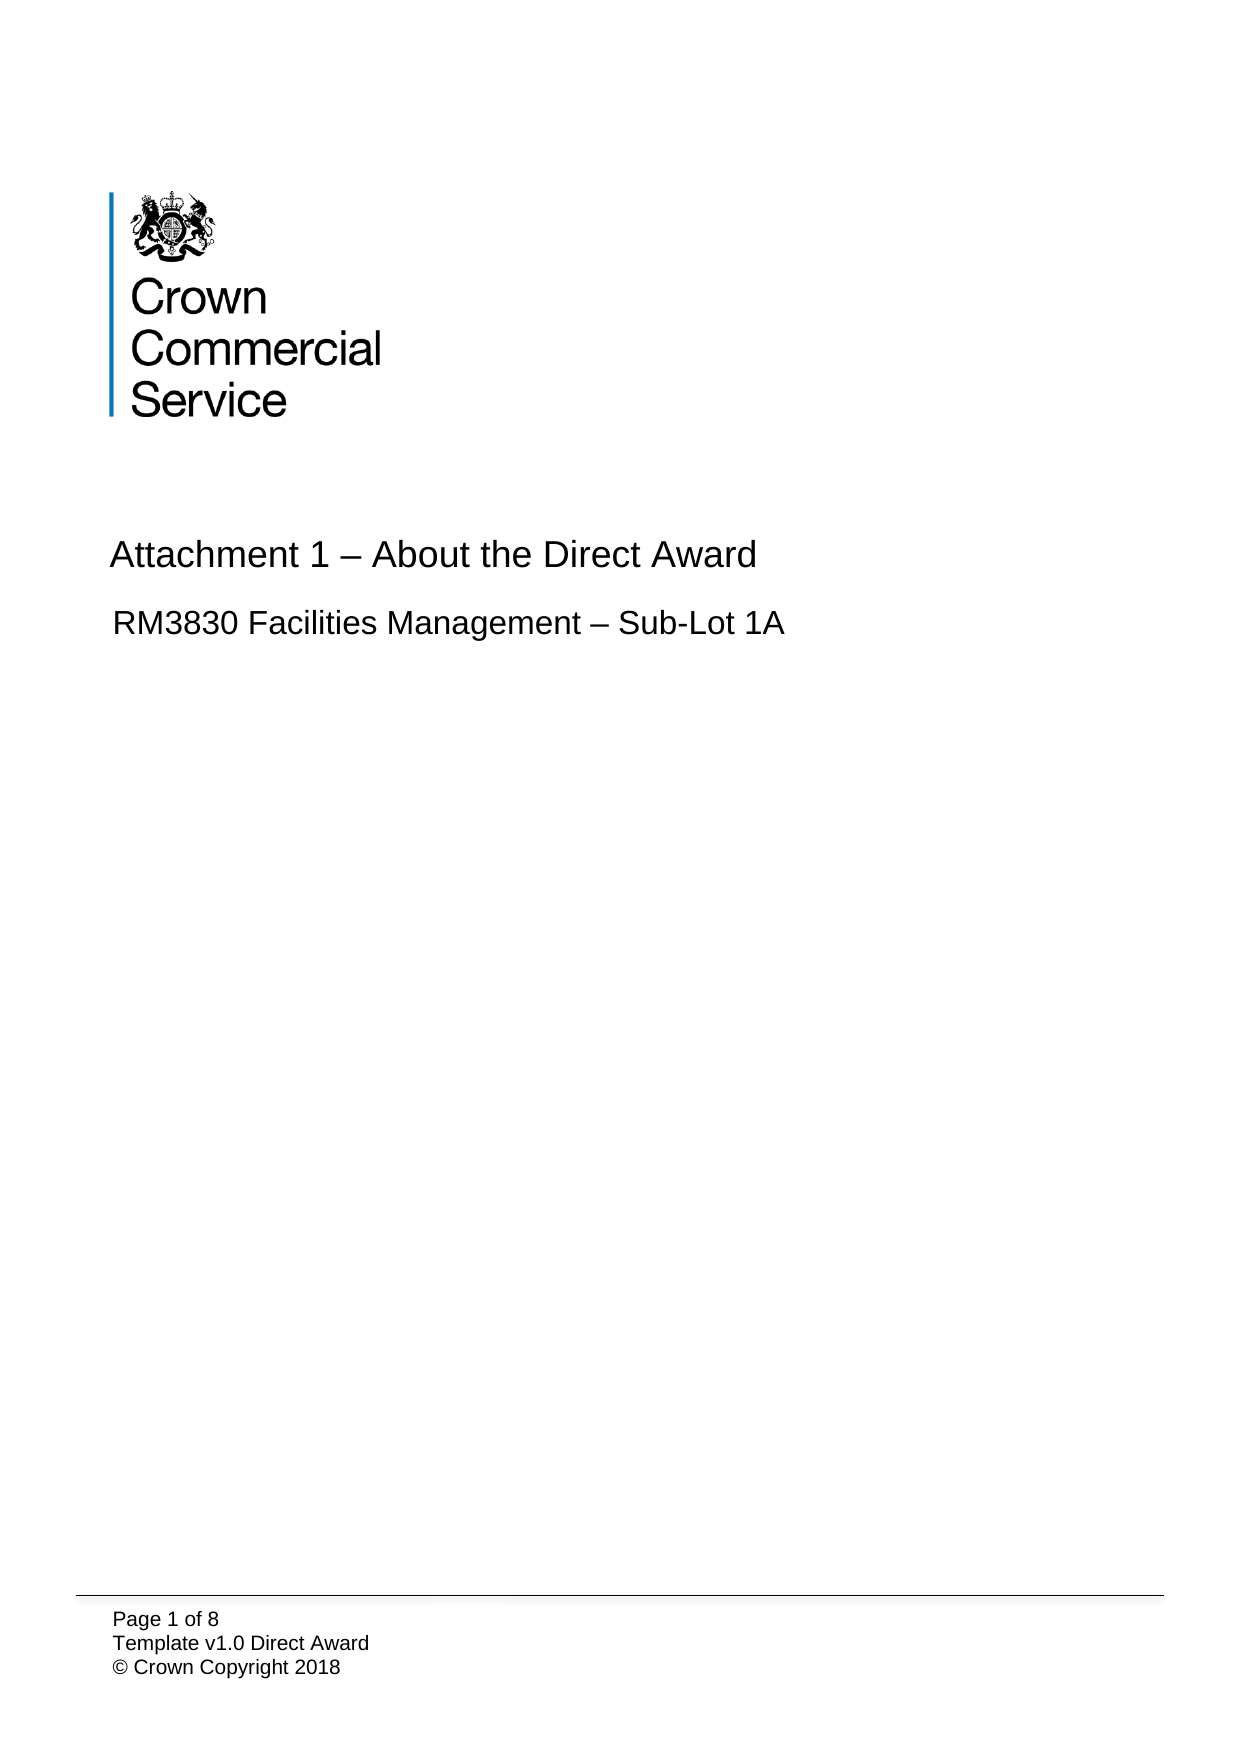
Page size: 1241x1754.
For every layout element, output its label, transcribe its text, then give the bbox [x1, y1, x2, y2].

text RM3830 Facilities Management – Sub-Lot 1A [112, 603, 1128, 641]
picture [109, 191, 380, 417]
text Attachment 1 – About the Direct Award [109, 532, 1128, 576]
